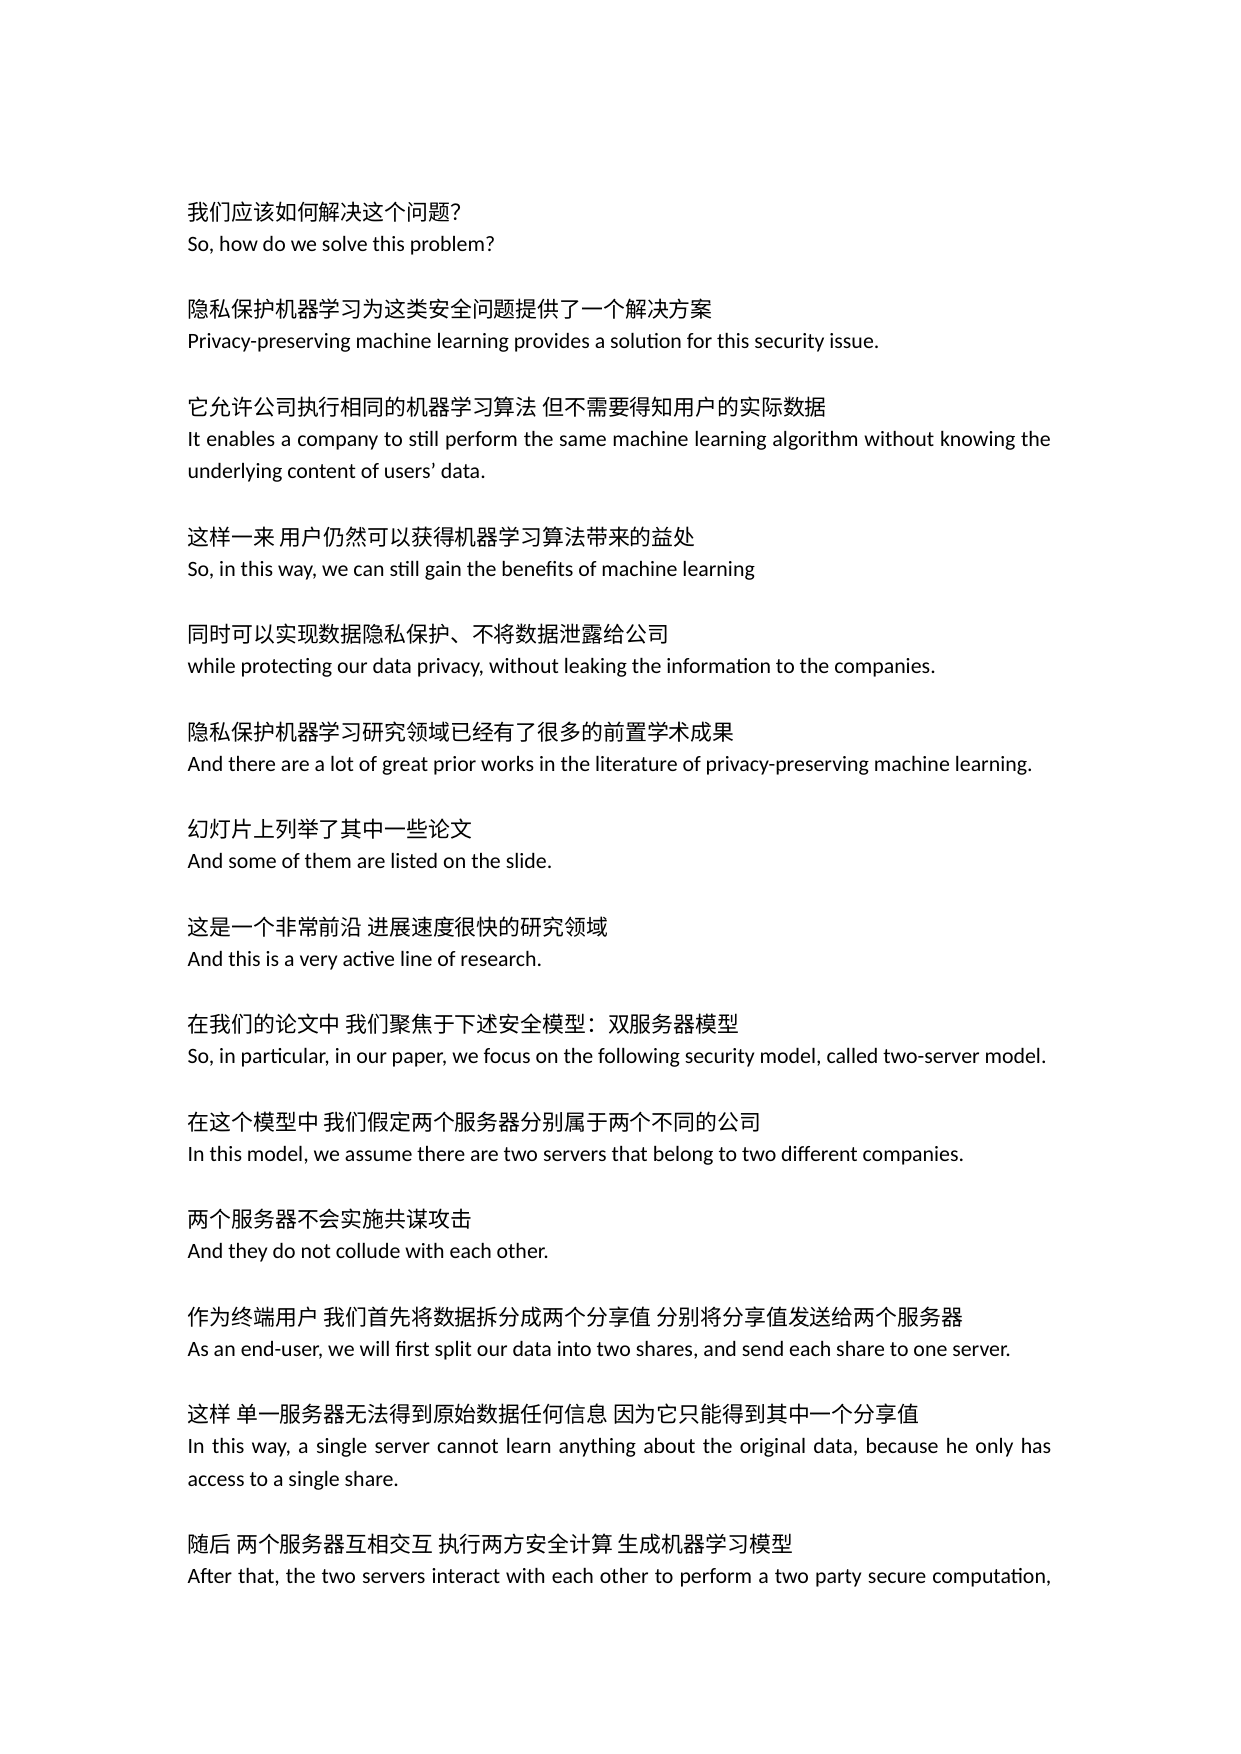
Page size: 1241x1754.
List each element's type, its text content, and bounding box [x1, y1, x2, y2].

text So, how do we solve this problem? [187, 227, 1053, 259]
text 幻灯片上列举了其中一些论文 [187, 812, 1053, 844]
text while protecting our data privacy, without leaking the information to the companies. [187, 649, 1053, 682]
text 这样 单一服务器无法得到原始数据任何信息 因为它只能得到其中一个分享值 [187, 1397, 1053, 1429]
text 随后 两个服务器互相交互 执行两方安全计算 生成机器学习模型 [187, 1527, 1053, 1559]
text Privacy-preserving machine learning provides a solution for this security issue. [187, 324, 1053, 357]
text 它允许公司执行相同的机器学习算法 但不需要得知用户的实际数据 [187, 389, 1053, 422]
text 这样一来 用户仍然可以获得机器学习算法带来的益处 [187, 519, 1053, 552]
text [187, 1559, 1053, 1592]
text In this way, a single server cannot learn anything about the original data, because he only has access to a single share. [187, 1429, 1053, 1494]
text 两个服务器不会实施共谋攻击 [187, 1202, 1053, 1234]
text 这是一个非常前沿 进展速度很快的研究领域 [187, 909, 1053, 942]
text So, in particular, in our paper, we focus on the following security model, called two-server model. [187, 1039, 1053, 1072]
text In this model, we assume there are two servers that belong to two different companies. [187, 1137, 1053, 1169]
text 隐私保护机器学习研究领域已经有了很多的前置学术成果 [187, 714, 1053, 747]
text And this is a very active line of research. [187, 942, 1053, 974]
text 作为终端用户 我们首先将数据拆分成两个分享值 分别将分享值发送给两个服务器 [187, 1299, 1053, 1332]
text As an end-user, we will first split our data into two shares, and send each share to one server. [187, 1332, 1053, 1364]
text And some of them are listed on the slide. [187, 844, 1053, 877]
text So, in this way, we can still gain the benefits of machine learning [187, 552, 1053, 584]
text 在我们的论文中 我们聚焦于下述安全模型：双服务器模型 [187, 1007, 1053, 1039]
text 在这个模型中 我们假定两个服务器分别属于两个不同的公司 [187, 1104, 1053, 1137]
text It enables a company to still perform the same machine learning algorithm without knowing the underlying content of users’ data. [187, 422, 1053, 487]
text 我们应该如何解决这个问题？ [187, 194, 1053, 227]
text 隐私保护机器学习为这类安全问题提供了一个解决方案 [187, 292, 1053, 324]
text 同时可以实现数据隐私保护、不将数据泄露给公司 [187, 617, 1053, 649]
text And they do not collude with each other. [187, 1234, 1053, 1267]
text And there are a lot of great prior works in the literature of privacy-preserving machine learning. [187, 747, 1053, 779]
